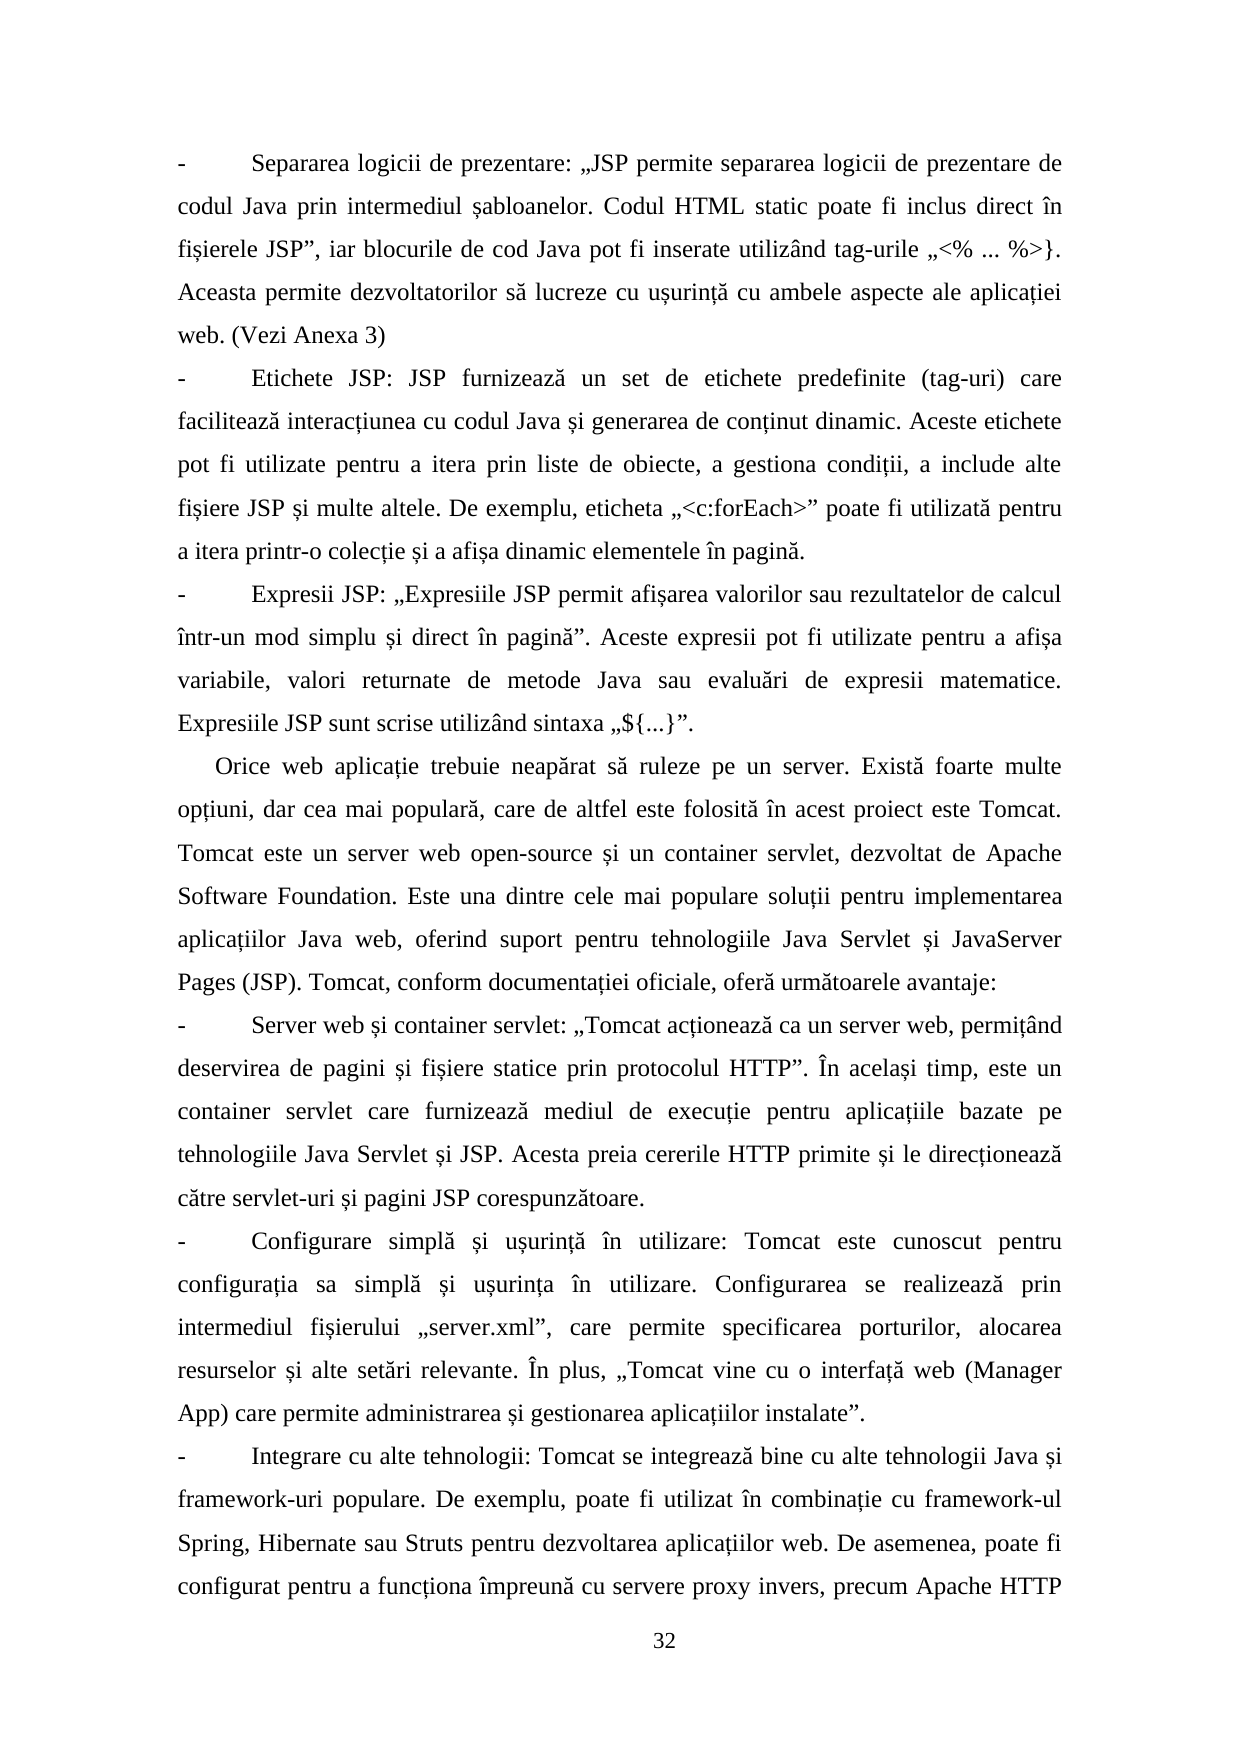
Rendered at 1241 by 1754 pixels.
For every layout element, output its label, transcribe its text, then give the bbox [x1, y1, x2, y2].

text - Server web și container servlet: „Tomcat acționează ca un server web, permițând deservirea de pagini și fișiere statice prin protocolul HTTP”. În același timp, este un container servlet care furnizează mediul de execuție pentru aplicațiile bazate pe tehnologiile Java Servlet și JSP. Acesta preia cererile HTTP primite și le direcționează către servlet-uri și pagini JSP corespunzătoare. [177, 1010, 1063, 1211]
text - Separarea logicii de prezentare: „JSP permite separarea logicii de prezentare de codul Java prin intermediul șabloanelor. Codul HTML static poate fi inclus direct în fișierele JSP”, iar blocurile de cod Java pot fi inserate utilizând tag-urile „<% ... %>}. Aceasta permite dezvoltatorilor să lucreze cu ușurință cu ambele aspecte ale aplicației web. (Vezi Anexa 3) [177, 148, 1063, 349]
text - Etichete JSP: JSP furnizează un set de etichete predefinite (tag-uri) care facilitează interacțiunea cu codul Java și generarea de conținut dinamic. Aceste etichete pot fi utilizate pentru a itera prin liste de obiecte, a gestiona condiții, a include alte fișiere JSP și multe altele. De exemplu, eticheta „<c:forEach>” poate fi utilizată pentru a itera printr-o colecție și a afișa dinamic elementele în pagină. [177, 363, 1063, 564]
text Orice web aplicație trebuie neapărat să ruleze pe un server. Există foarte multe opțiuni, dar cea mai populară, care de altfel este folosită în acest proiect este Tomcat. Tomcat este un server web open-source și un container servlet, dezvoltat de Apache Software Foundation. Este una dintre cele mai populare soluții pentru implementarea aplicațiilor Java web, oferind suport pentru tehnologiile Java Servlet și JavaServer Pages (JSP). Tomcat, conform documentației oficiale, oferă următoarele avantaje: [177, 751, 1063, 996]
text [177, 1441, 1063, 1599]
text - Expresii JSP: „Expresiile JSP permit afișarea valorilor sau rezultatelor de calcul într-un mod simplu și direct în pagină”. Aceste expresii pot fi utilizate pentru a afișa variabile, valori returnate de metode Java sau evaluări de expresii matematice. Expresiile JSP sunt scrise utilizând sintaxa „${...}”. [177, 579, 1063, 737]
text - Configurare simplă și ușurință în utilizare: Tomcat este cunoscut pentru configurația sa simplă și ușurința în utilizare. Configurarea se realizează prin intermediul fișierului „server.xml”, care permite specificarea porturilor, alocarea resurselor și alte setări relevante. În plus, „Tomcat vine cu o interfață web (Manager App) care permite administrarea și gestionarea aplicațiilor instalate”. [177, 1226, 1063, 1427]
